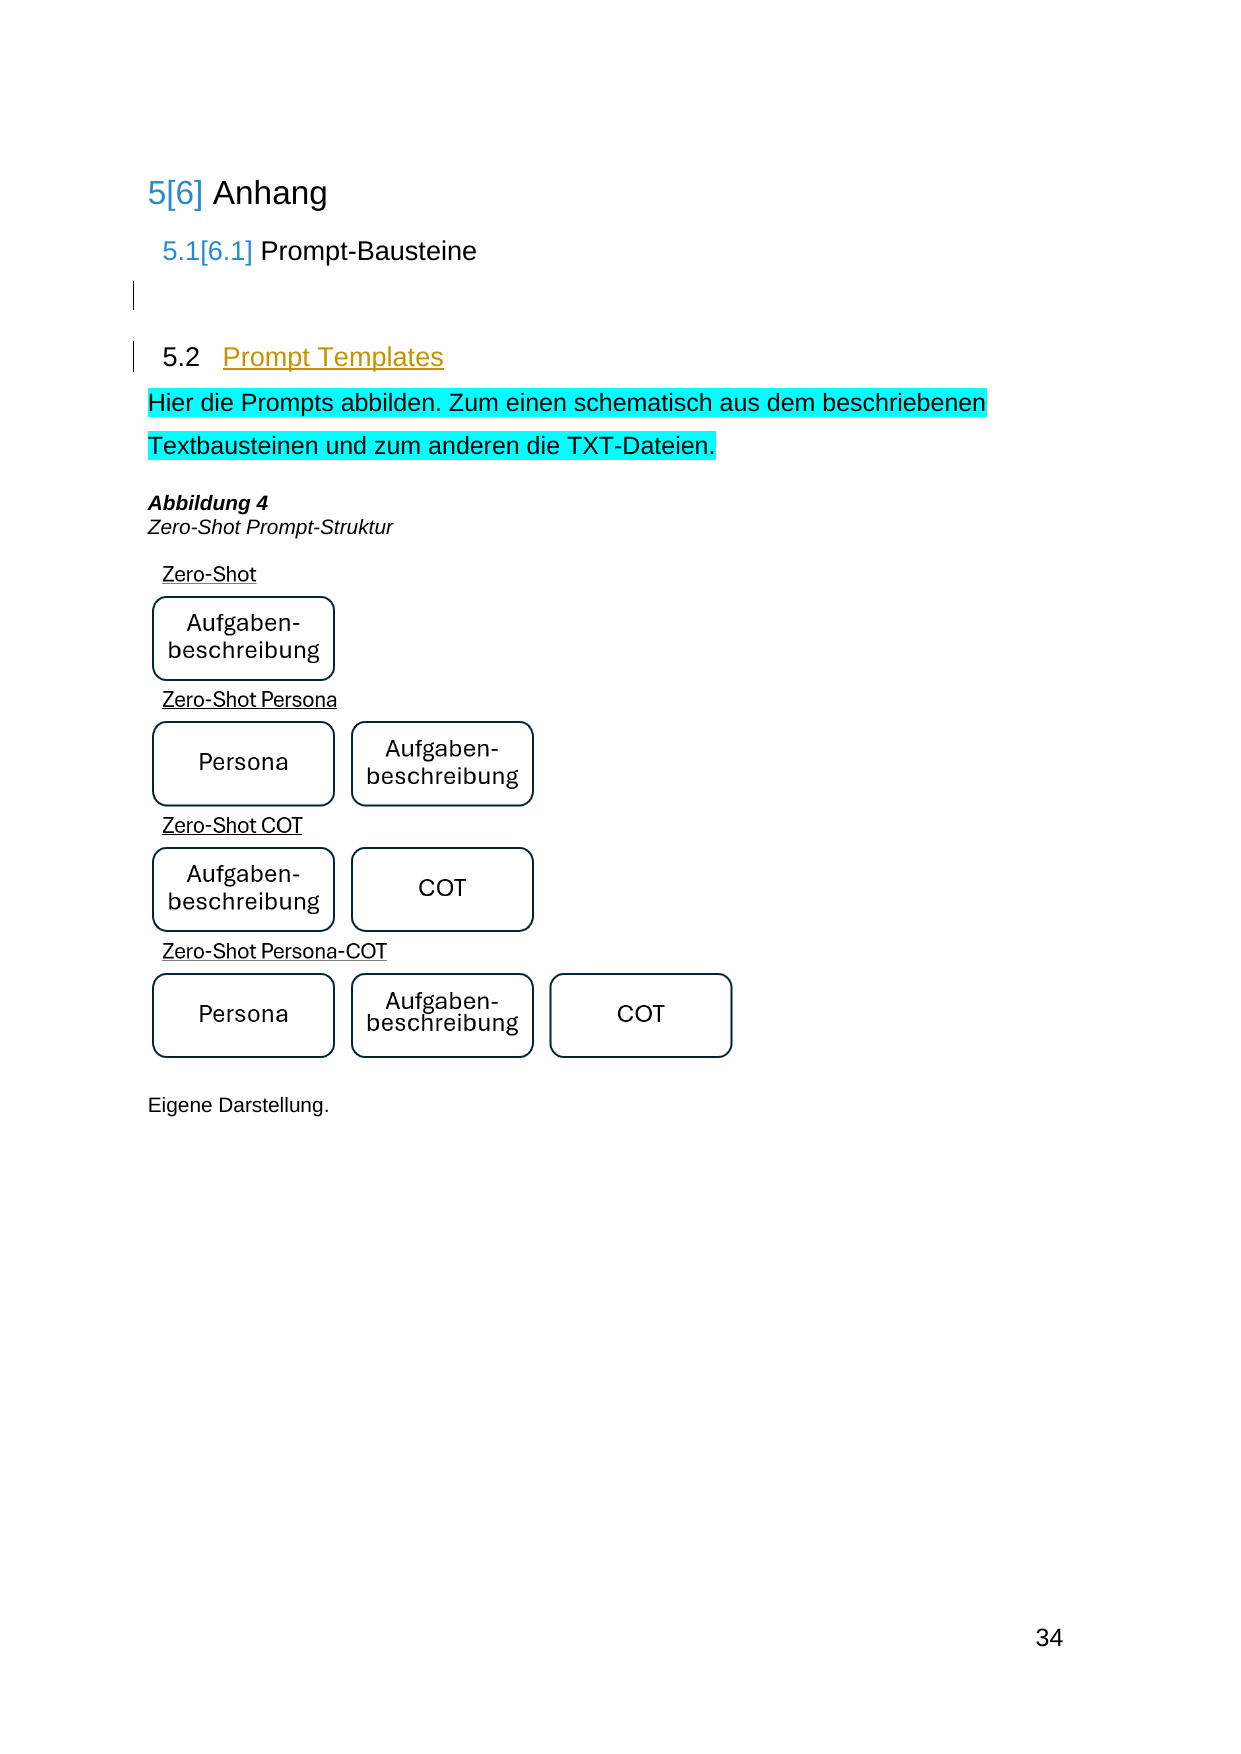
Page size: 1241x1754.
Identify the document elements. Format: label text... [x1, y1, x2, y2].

text Abbildung 4 Zero-Shot Prompt-Struktur [148, 491, 1063, 539]
subtitle Prompt-Bausteine [162, 234, 1063, 266]
text Hier die Prompts abbilden. Zum einen schematisch aus dem beschriebenen Textbausteinen und zum anderen die TXT-Dateien. [148, 388, 1063, 460]
text Eigene Darstellung. [148, 1093, 1063, 1117]
subtitle Anhang [148, 173, 1063, 211]
picture [147, 559, 737, 1062]
